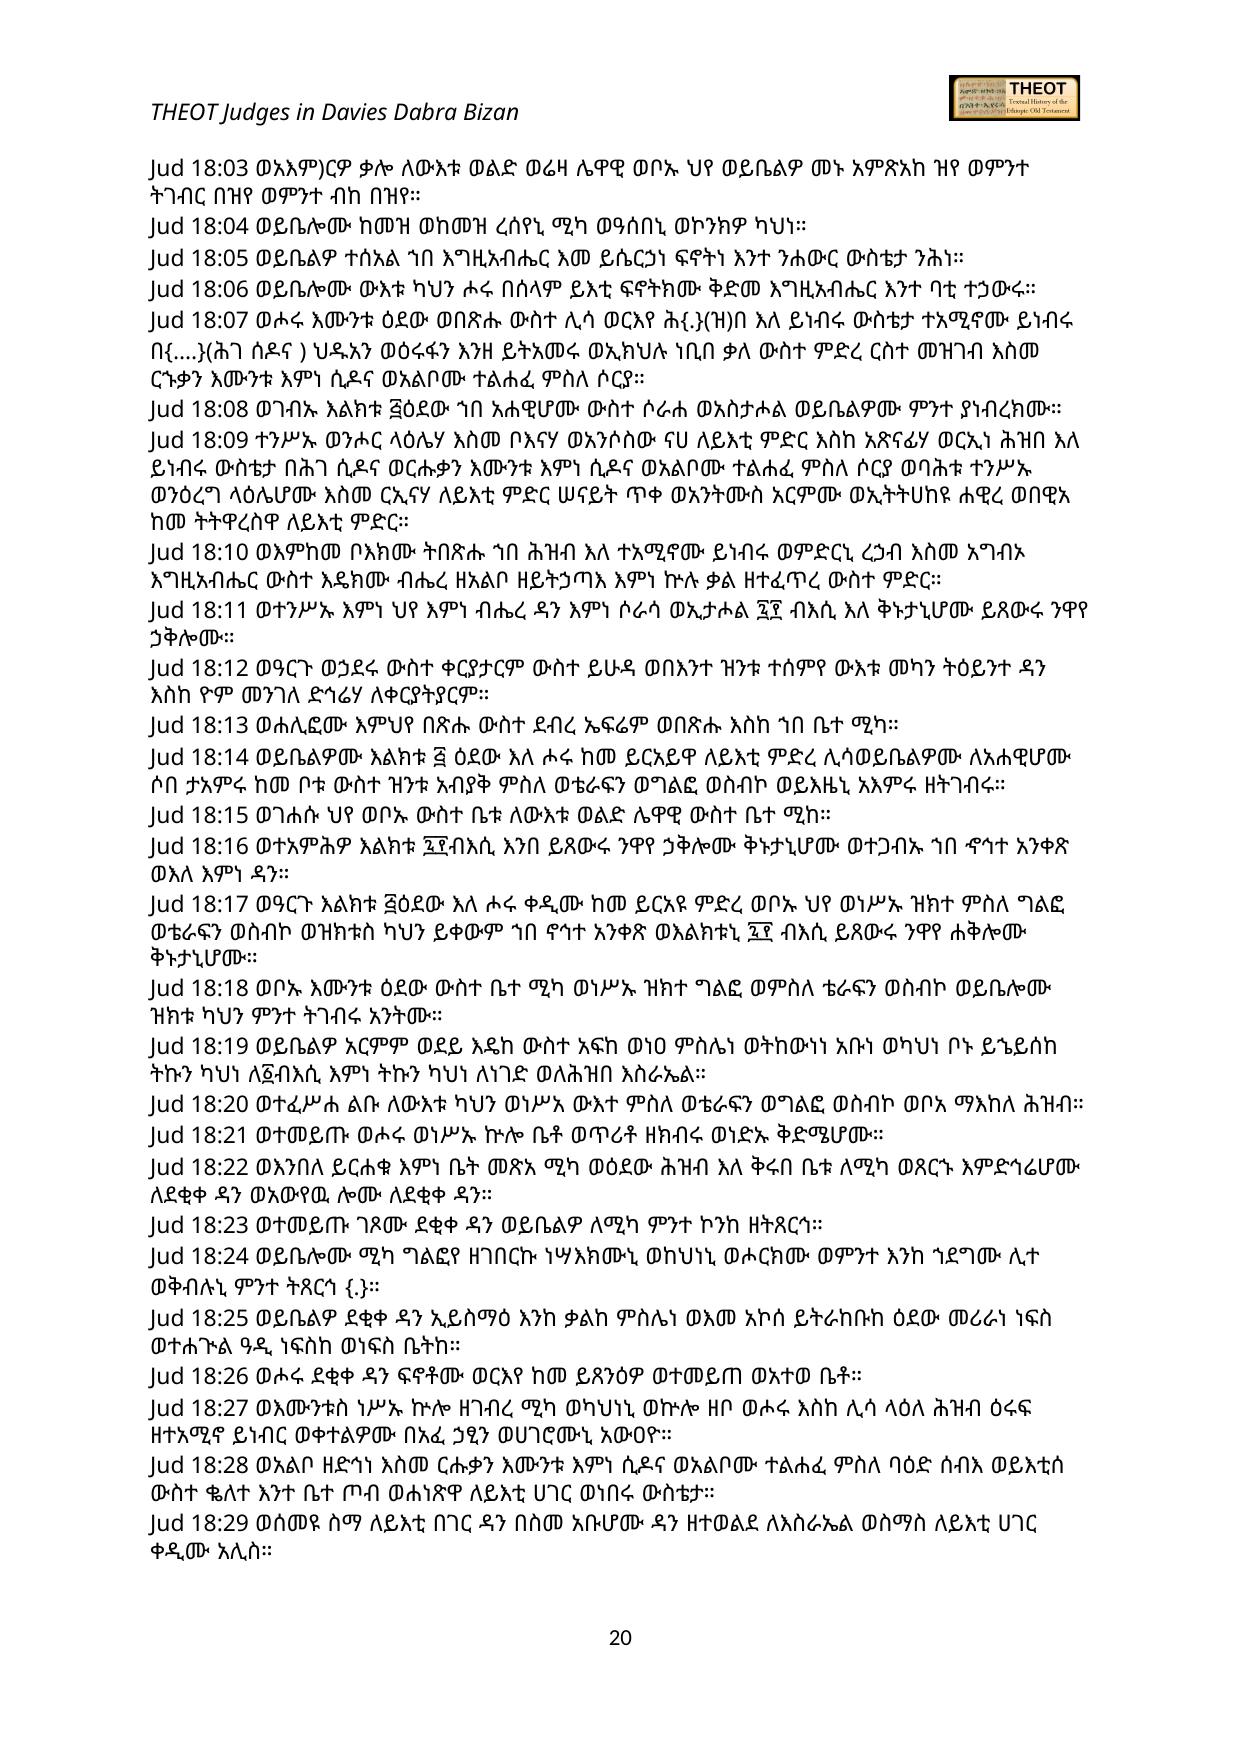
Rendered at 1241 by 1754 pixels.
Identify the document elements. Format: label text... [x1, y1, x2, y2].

text Jud 18:16 ወተአምሕዎ እልክቱ ፯፻ብእሲ እንበ ይጸውሩ ንዋየ ኃቅሎሙ ቅኑታኒሆሙ ወተጋብኡ ኀበ ኆኅተ አንቀጽ ወእለ እምነ ዳን። [150, 830, 1090, 888]
text Jud 18:20 ወተፈሥሐ ልቡ ለውእቱ ካህን ወነሥአ ውእተ ምስለ ወቴራፍን ወግልፎ ወስብኮ ወቦአ ማእከለ ሕዝብ። [150, 1088, 1090, 1119]
text Jud 18:12 ወዓርጉ ወኃደሩ ውስተ ቀርያታርም ውስተ ይሁዳ ወበእንተ ዝንቱ ተሰምየ ውእቱ መካን ትዕይንተ ዳን እስከ ዮም መንገለ ድኅሬሃ ለቀርያትያርም። [150, 651, 1090, 709]
text Jud 18:25 ወይቤልዎ ደቂቀ ዳን ኢይስማዕ እንከ ቃልከ ምስሌነ ወእመ አኮሰ ይትራከቡከ ዕደው መሪራነ ነፍስ ወተሐጒል ዓዲ ነፍስከ ወነፍስ ቤትከ። [150, 1302, 1090, 1360]
text Jud 18:08 ወገብኡ እልክቱ ፭ዕደው ኀበ አሐዊሆሙ ውስተ ሶራሐ ወአስታሖል ወይቤልዎሙ ምንተ ያነብረክሙ። [150, 393, 1090, 424]
text Jud 18:26 ወሖሩ ደቂቀ ዳን ፍኖቶሙ ወርእየ ከመ ይጸንዕዎ ወተመይጠ ወአተወ ቤቶ። [150, 1360, 1090, 1391]
text Jud 18:04 ወይቤሎሙ ከመዝ ወከመዝ ረሰየኒ ሚካ ወዓሰበኒ ወኮንክዎ ካህነ። [150, 210, 1090, 241]
text Jud 18:15 ወገሐሱ ህየ ወቦኡ ውስተ ቤቱ ለውእቱ ወልድ ሌዋዊ ውስተ ቤተ ሚከ። [150, 798, 1090, 830]
picture [949, 75, 1081, 121]
text Jud 18:29 ወሰመዩ ስማ ለይእቲ በገር ዳን በስመ አቡሆሙ ዳን ዘተወልደ ለእስራኤል ወስማስ ለይእቲ ሀገር ቀዲሙ አሊስ። [150, 1507, 1090, 1565]
text Jud 18:23 ወተመይጡ ገጾሙ ደቂቀ ዳን ወይቤልዎ ለሚካ ምንተ ኮንከ ዘትጸርኅ። [150, 1208, 1090, 1240]
text Jud 18:22 ወእንበለ ይርሐቁ እምነ ቤት መጽአ ሚካ ወዕደው ሕዝብ እለ ቅሩበ ቤቱ ለሚካ ወጸርኁ እምድኅሬሆሙ ለደቂቀ ዳን ወአውየዉ ሎሙ ለደቂቀ ዳን። [150, 1151, 1090, 1208]
text Jud 18:27 ወእሙንቱስ ነሥኡ ኵሎ ዘገብረ ሚካ ወካህነኒ ወኵሎ ዘቦ ወሖሩ እስከ ሊሳ ላዕለ ሕዝብ ዕሩፍ ዘተአሚኖ ይነብር ወቀተልዎሙ በአፈ ኃፂን ወሀገሮሙኒ አውዐዮ። [150, 1391, 1090, 1449]
text Jud 18:09 ተንሥኡ ወንሖር ላዕሌሃ እስመ ቦእናሃ ወአንሶስው ናሀ ለይእቲ ምድር እስከ አጽናፊሃ ወርኢነ ሕዝበ እለ ይነብሩ ውስቴታ በሕገ ሲዶና ወርሑቃን እሙንቱ እምነ ሲዶና ወአልቦሙ ተልሐፈ ምስለ ሶርያ ወባሕቱ ተንሥኡ ወንዕረግ ላዕሌሆሙ እስመ ርኢናሃ ለይእቲ ምድር ሠናይት ጥቀ ወአንትሙስ አርምሙ ወኢትትሀከዩ ሐዊረ ወበዊአ ከመ ትትዋረስዋ ለይእቲ ምድር። [150, 424, 1090, 536]
text Jud 18:18 ወቦኡ እሙንቱ ዕደው ውስተ ቤተ ሚካ ወነሥኡ ዝክተ ግልፎ ወምስለ ቴራፍን ወስብኮ ወይቤሎሙ ዝክቱ ካህን ምንተ ትገብሩ አንትሙ። [150, 972, 1090, 1030]
text Jud 18:03 ወአእም)ርዎ ቃሎ ለውእቱ ወልድ ወሬዛ ሌዋዊ ወቦኡ ህየ ወይቤልዎ መኑ አምጽአከ ዝየ ወምንተ ትገብር በዝየ ወምንተ ብከ በዝየ። [150, 152, 1090, 210]
text Jud 18:05 ወይቤልዎ ተሰአል ኀበ እግዚአብሔር እመ ይሴርኃነ ፍኖትነ እንተ ንሐውር ውስቴታ ንሕነ። [150, 241, 1090, 273]
text Jud 18:24 ወይቤሎሙ ሚካ ግልፎየ ዘገበርኩ ነሣእክሙኒ ወከህነኒ ወሖርክሙ ወምንተ እንከ ኀደግሙ ሊተ ወቅብሉኒ ምንተ ትጸርኅ {.}። [150, 1240, 1090, 1302]
text Jud 18:19 ወይቤልዎ አርምም ወደይ እዴከ ውስተ አፍከ ወነዐ ምስሌነ ወትከውነነ አቡነ ወካህነ ቦኑ ይኄይሰከ ትኩን ካህነ ለ፩ብእሲ እምነ ትኩን ካህነ ለነገድ ወለሕዝበ እስራኤል። [150, 1030, 1090, 1088]
text Jud 18:11 ወተንሥኡ እምነ ህየ እምነ ብሔረ ዳን እምነ ሶራሳ ወኢታሖል ፯፻ ብእሲ እለ ቅኑታኒሆሙ ይጸውሩ ንዋየ ኃቅሎሙ። [150, 593, 1090, 651]
text Jud 18:14 ወይቤልዎሙ እልክቱ ፭ ዕደው እለ ሖሩ ከመ ይርአይዋ ለይእቲ ምድረ ሊሳወይቤልዎሙ ለአሐዊሆሙ ሶበ ታአምሩ ከመ ቦቱ ውስተ ዝንቱ አብያቅ ምስለ ወቴራፍን ወግልፎ ወስብኮ ወይእዜኒ አእምሩ ዘትገብሩ። [150, 741, 1090, 798]
text Jud 18:17 ወዓርጉ እልክቱ ፭ዕደው እለ ሖሩ ቀዲሙ ከመ ይርአዩ ምድረ ወቦኡ ህየ ወነሥኡ ዝክተ ምስለ ግልፎ ወቴራፍን ወስብኮ ወዝክቱስ ካህን ይቀውም ኀበ ኖኅተ አንቀጽ ወእልክቱኒ ፯፻ ብእሲ ይጸውሩ ንዋየ ሐቅሎሙ ቅኑታኒሆሙ። [150, 888, 1090, 972]
text Jud 18:13 ወሐሊፎሙ እምህየ በጽሑ ውስተ ደብረ ኤፍሬም ወበጽሑ እስከ ኀበ ቤተ ሚካ። [150, 709, 1090, 741]
text Jud 18:07 ወሖሩ እሙንቱ ዕደው ወበጽሑ ውስተ ሊሳ ወርእየ ሕ{.}(ዝ)በ እለ ይነብሩ ውስቴታ ተአሚኖሙ ይነብሩ በ{….}(ሕገ ሰዶና ) ህዱአን ወዕሩፋን እንዘ ይትአመሩ ወኢክህሉ ነቢበ ቃለ ውስተ ምድረ ርስተ መዝገብ እስመ ርኁቃን እሙንቱ እምነ ሲዶና ወአልቦሙ ተልሐፈ ምስለ ሶርያ። [150, 304, 1090, 393]
text Jud 18:21 ወተመይጡ ወሖሩ ወነሥኡ ኵሎ ቤቶ ወጥሪቶ ዘክብሩ ወነድኡ ቅድሜሆሙ። [150, 1119, 1090, 1151]
text Jud 18:06 ወይቤሎሙ ውእቱ ካህን ሖሩ በሰላም ይእቲ ፍኖትክሙ ቅድመ እግዚአብሔር እንተ ባቲ ተኃውሩ። [150, 273, 1090, 304]
text Jud 18:10 ወእምከመ ቦእክሙ ትበጽሑ ኀበ ሕዝብ እለ ተአሚኖሙ ይነብሩ ወምድርኒ ረኃብ እስመ አግብኦ እግዚአብሔር ውስተ እዴክሙ ብሔረ ዘአልቦ ዘይትኃጣእ እምነ ኵሉ ቃል ዘተፈጥረ ውስተ ምድር። [150, 536, 1090, 593]
text Jud 18:28 ወአልቦ ዘድኅነ እስመ ርሑቃን እሙንቱ እምነ ሲዶና ወአልቦሙ ተልሐፈ ምስለ ባዕድ ሰብእ ወይእቲሰ ውስተ ቈለተ እንተ ቤተ ጦብ ወሐነጽዋ ለይእቲ ሀገር ወነበሩ ውስቴታ። [150, 1449, 1090, 1507]
